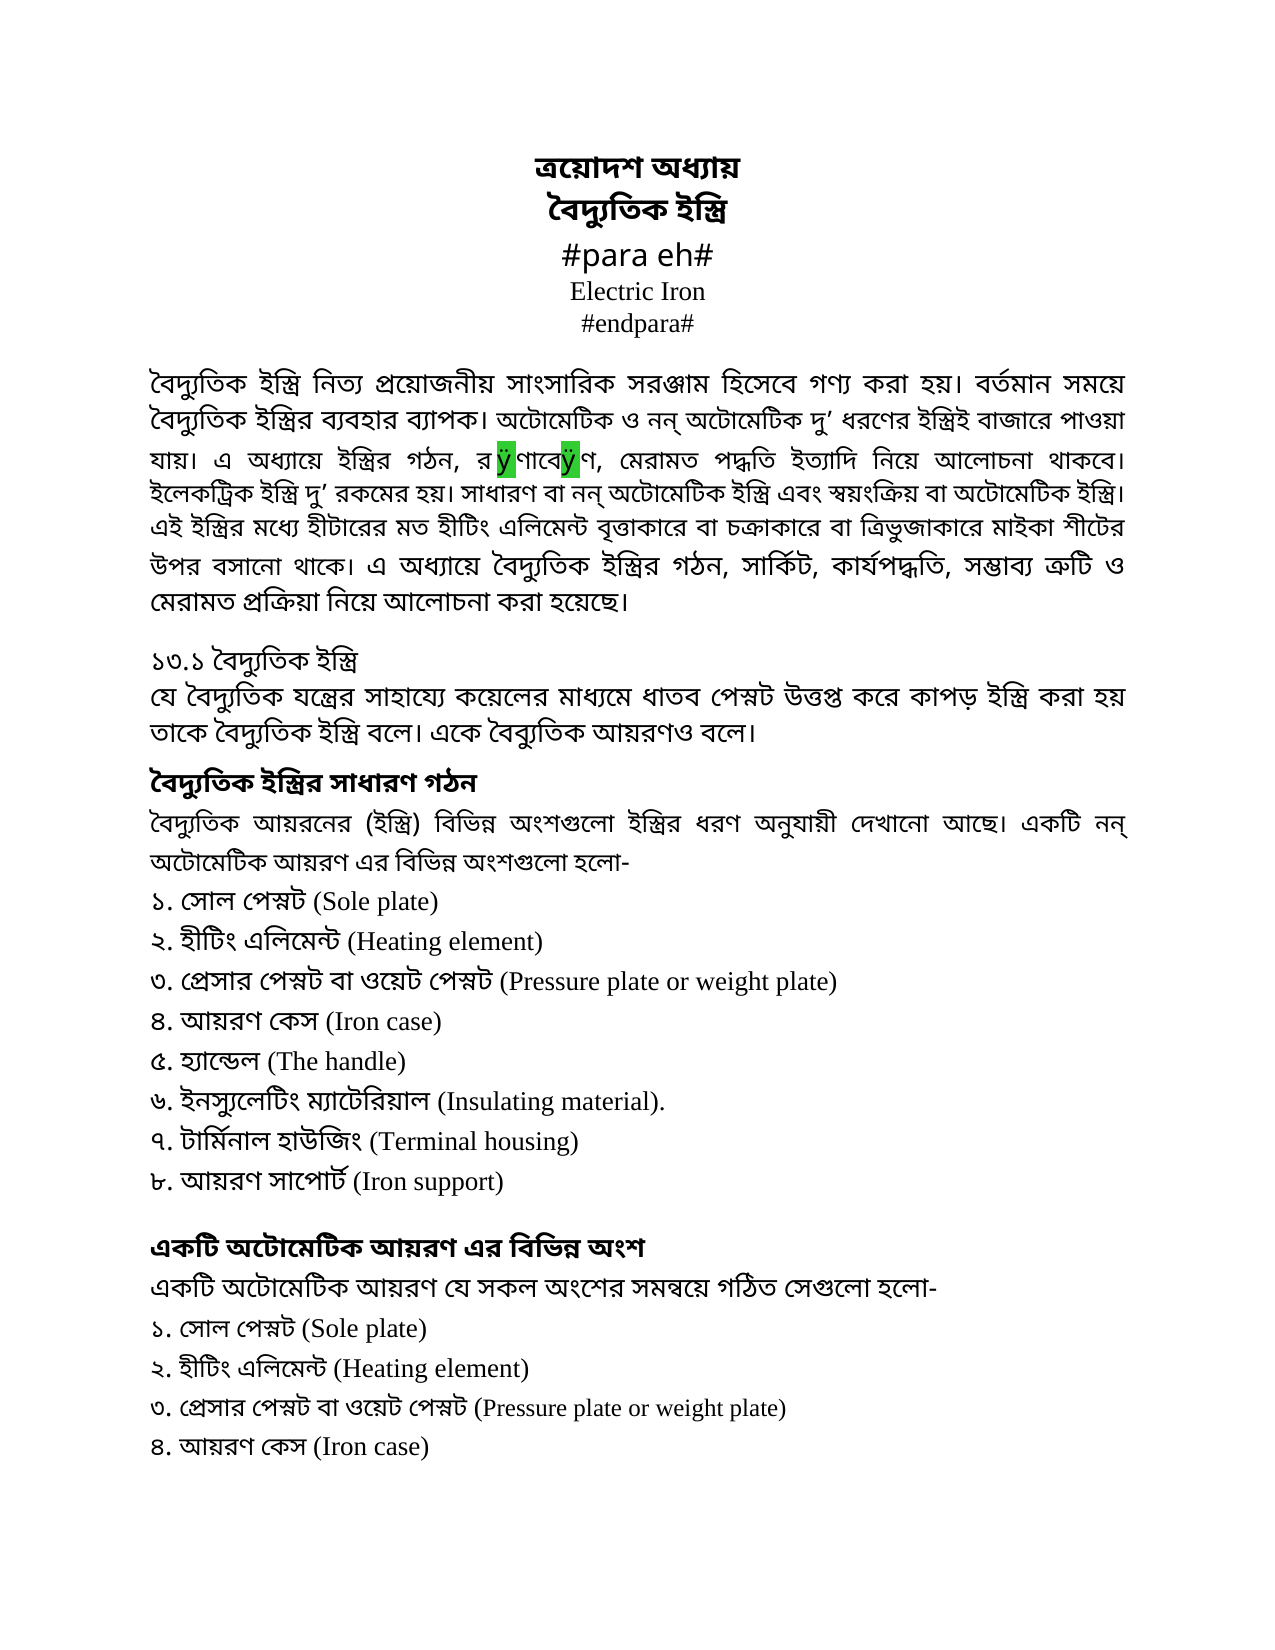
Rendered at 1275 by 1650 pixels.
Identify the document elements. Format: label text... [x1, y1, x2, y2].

text ১৩.১ বৈদ্যুতিক ইস্ত্রি [150, 641, 1125, 681]
text বৈদ্যুতিক ইস্ত্রি [150, 191, 1125, 233]
text ২. হীটিং এলিমেন্ট (Heating element) [150, 922, 1125, 962]
text ৬. ইনস্যুলেটিং ম্যাটেরিয়াল (Insulating material). [150, 1082, 1125, 1122]
text #endpara# [150, 307, 1125, 338]
text ৩. প্রেসার পেস্নট বা ওয়েট পেস্নট (Pressure plate or weight plate) [150, 1387, 1125, 1426]
text ১. সোল পেস্নট (Sole plate) [150, 882, 1125, 922]
text বৈদ্যুতিক ইস্ত্রি নিত্য প্রয়োজনীয় সাংসারিক সরঞ্জাম হিসেবে গণ্য করা হয়। বর্তমান সময়ে বৈদ্যুতিক ইস্ত্রির ব্যবহার ব্যাপক। অটোমেটিক ও নন্ অটোমেটিক দু’ ধরণের ইস্ত্রিই বাজারে পাওয়া যায়। এ অধ্যায়ে ইস্ত্রির গঠন, রÿণাবেÿণ, মেরামত পদ্ধতি ইত্যাদি নিয়ে আলোচনা থাকবে। ইলেকট্রিক ইস্ত্রি দু’ রকমের হয়। সাধারণ বা নন্ অটোমেটিক ইস্ত্রি এবং স্বয়ংক্রিয় বা অটোমেটিক ইস্ত্রি। এই ইস্ত্রির মধ্যে হীটারের মত হীটিং এলিমেন্ট বৃত্তাকারে বা চক্রাকারে বা ত্রিভুজাকারে মাইকা শীটের উপর বসানো থাকে। এ অধ্যায়ে বৈদ্যুতিক ইস্ত্রির গঠন, সার্কিট, কার্যপদ্ধতি, সম্ভাব্য ত্রুটি ও মেরামত প্রক্রিয়া নিয়ে আলোচনা করা হয়েছে। [150, 369, 1125, 622]
text ২. হীটিং এলিমেন্ট (Heating element) [150, 1348, 1162, 1387]
text একটি অটোমেটিক আয়রণ এর বিভিন্ন অংশ [150, 1233, 1125, 1269]
text ৩. প্রেসার পেস্নট বা ওয়েট পেস্নট (Pressure plate or weight plate) [150, 962, 1125, 1002]
text ৪. আয়রণ কেস (Iron case) [150, 1002, 1125, 1042]
text #para eh# [150, 233, 1125, 276]
text একটি অটোমেটিক আয়রণ যে সকল অংশের সমন্বয়ে গঠিত সেগুলো হলো- [150, 1269, 1125, 1309]
text ত্রয়োদশ অধ্যায় [150, 150, 1125, 191]
text বৈদ্যুতিক আয়রনের (ইস্ত্রি) বিভিন্ন অংশগুলো ইস্ত্রির ধরণ অনুযায়ী দেখানো আছে। একটি নন্ অটোমেটিক আয়রণ এর বিভিন্ন অংশগুলো হলো- [150, 803, 1125, 882]
text ৪. আয়রণ কেস (Iron case) [150, 1426, 1125, 1466]
text ৫. হ্যান্ডেল (The handle) [150, 1042, 1125, 1082]
text ৮. আয়রণ সাপোর্ট (Iron support) [150, 1162, 1125, 1202]
text ৭. টার্মিনাল হাউজিং (Terminal housing) [150, 1122, 1125, 1162]
text যে বৈদ্যুতিক যন্ত্রের সাহায্যে কয়েলের মাধ্যমে ধাতব পেস্নট উত্তপ্ত করে কাপড় ইস্ত্রি করা হয় তাকে বৈদ্যুতিক ইস্ত্রি বলে। একে বৈব্যুতিক আয়রণও বলে। [150, 681, 1125, 753]
text ১. সোল পেস্নট (Sole plate) [150, 1309, 1125, 1348]
text বৈদ্যুতিক ইস্ত্রির সাধারণ গঠন [150, 768, 1125, 803]
text Electric Iron [150, 276, 1125, 307]
